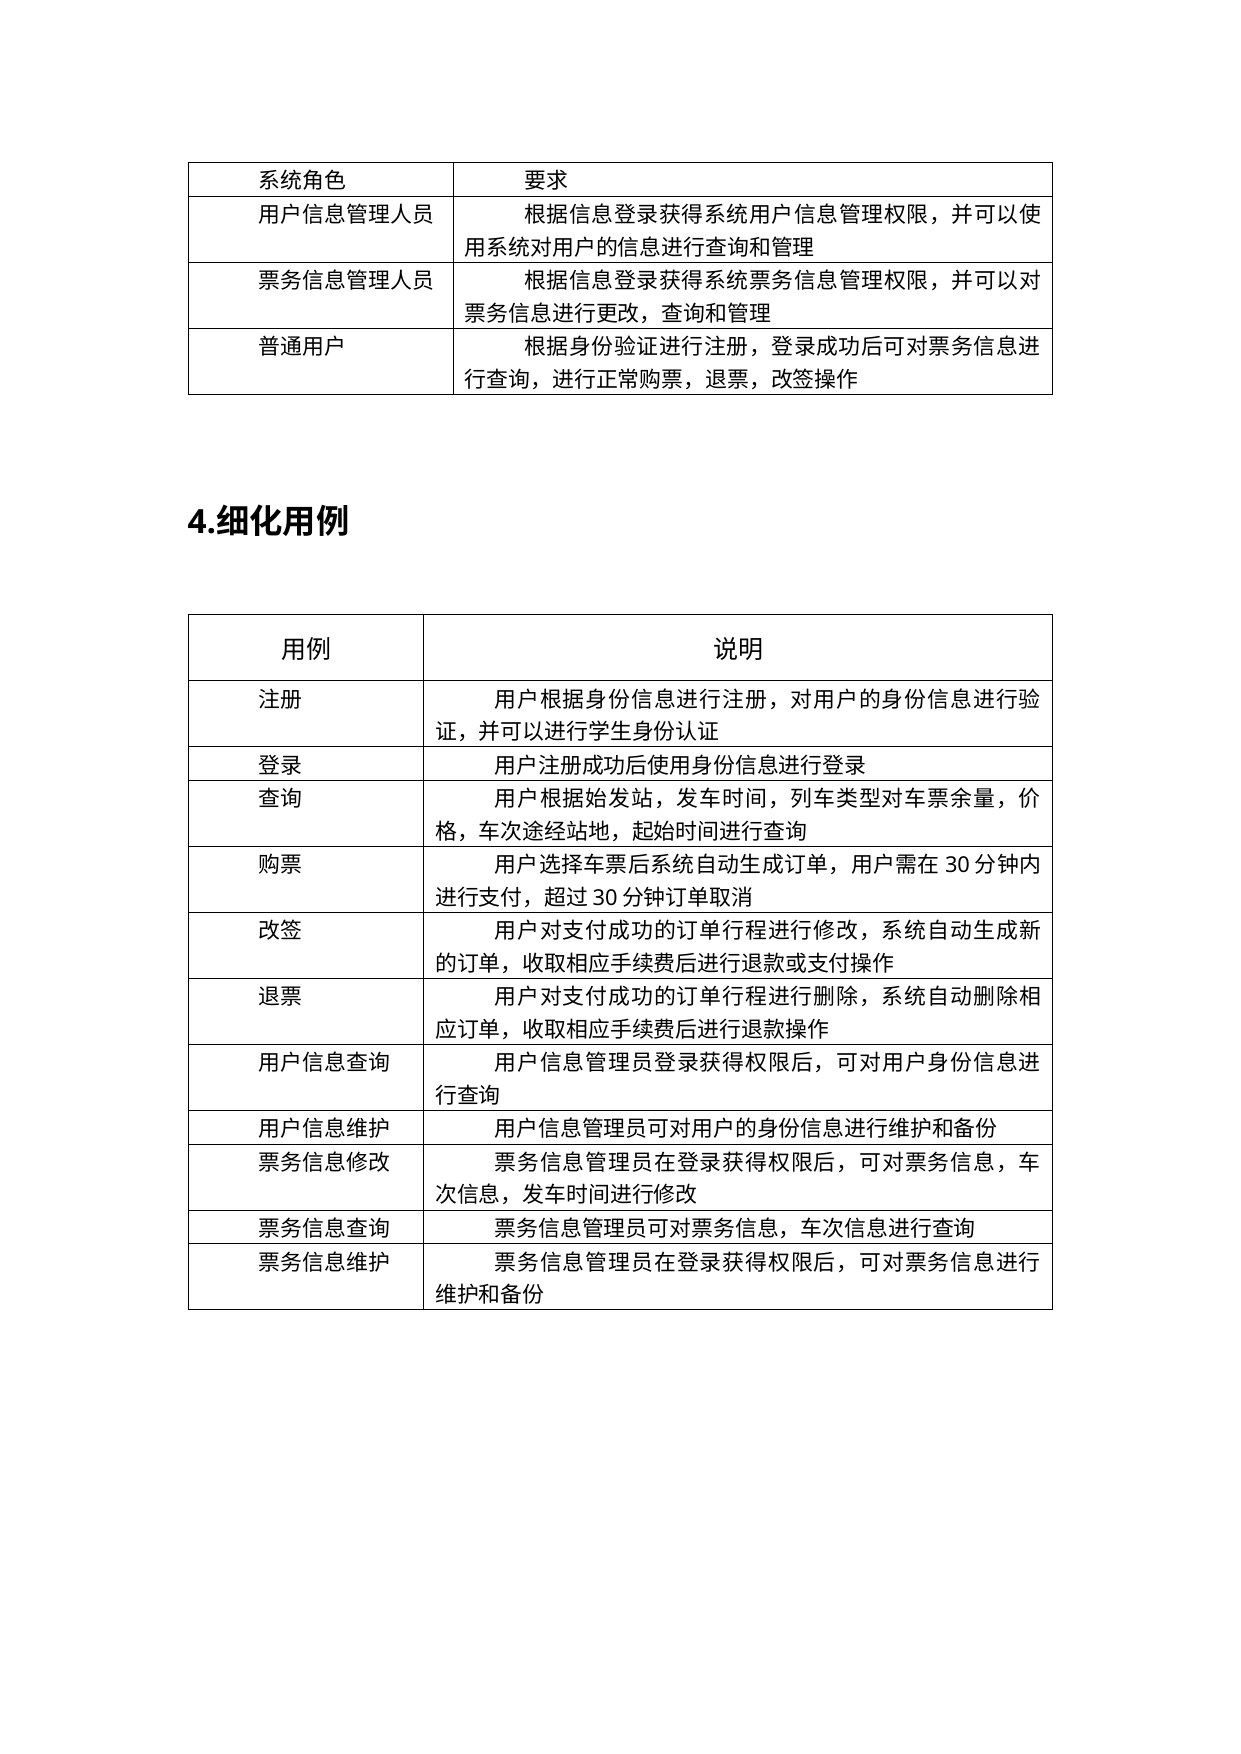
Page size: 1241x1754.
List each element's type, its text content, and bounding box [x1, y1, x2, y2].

table_cell 票务信息管理员在登录获得权限后，可对票务信息进行维护和备份 [424, 1244, 1052, 1309]
table_cell 用户对支付成功的订单行程进行删除，系统自动删除相应订单，收取相应手续费后进行退款操作 [424, 979, 1052, 1044]
table_cell 普通用户 [189, 329, 453, 394]
table_cell 票务信息查询 [189, 1211, 423, 1243]
table_cell 票务信息管理人员 [189, 263, 453, 328]
table_cell 票务信息管理员在登录获得权限后，可对票务信息，车次信息，发车时间进行修改 [424, 1145, 1052, 1209]
table_header 要求 [454, 163, 1052, 196]
table_cell 用户信息管理人员 [189, 197, 453, 262]
table_cell 根据信息登录获得系统用户信息管理权限，并可以使用系统对用户的信息进行查询和管理 [454, 197, 1052, 262]
table_cell 票务信息维护 [189, 1244, 423, 1309]
table_cell 用户注册成功后使用身份信息进行登录 [424, 747, 1052, 780]
table_cell 用户信息维护 [189, 1111, 423, 1143]
table_header 用例 [189, 615, 423, 680]
table_cell 改签 [189, 913, 423, 978]
table_cell 用户信息管理员可对用户的身份信息进行维护和备份 [424, 1111, 1052, 1143]
table_cell 登录 [189, 747, 423, 780]
table_cell 购票 [189, 847, 423, 912]
table_cell 用户信息查询 [189, 1045, 423, 1110]
table_cell 用户对支付成功的订单行程进行修改，系统自动生成新的订单，收取相应手续费后进行退款或支付操作 [424, 913, 1052, 978]
table_cell 根据信息登录获得系统票务信息管理权限，并可以对票务信息进行更改，查询和管理 [454, 263, 1052, 328]
table_cell 用户根据始发站，发车时间，列车类型对车票余量，价格，车次途经站地，起始时间进行查询 [424, 781, 1052, 846]
table_header 系统角色 [189, 163, 453, 196]
table_header 说明 [424, 615, 1052, 680]
subtitle 4.细化用例 [187, 487, 1053, 552]
table_cell 票务信息管理员可对票务信息，车次信息进行查询 [424, 1211, 1052, 1243]
table_cell 用户信息管理员登录获得权限后，可对用户身份信息进行查询 [424, 1045, 1052, 1110]
table_cell 查询 [189, 781, 423, 846]
table_cell 用户选择车票后系统自动生成订单，用户需在30分钟内进行支付，超过30分钟订单取消 [424, 847, 1052, 912]
table_cell 根据身份验证进行注册，登录成功后可对票务信息进行查询，进行正常购票，退票，改签操作 [454, 329, 1052, 394]
table_cell 票务信息修改 [189, 1145, 423, 1209]
table_cell 用户根据身份信息进行注册，对用户的身份信息进行验证，并可以进行学生身份认证 [424, 681, 1052, 746]
table_cell 退票 [189, 979, 423, 1044]
table_cell 注册 [189, 681, 423, 746]
